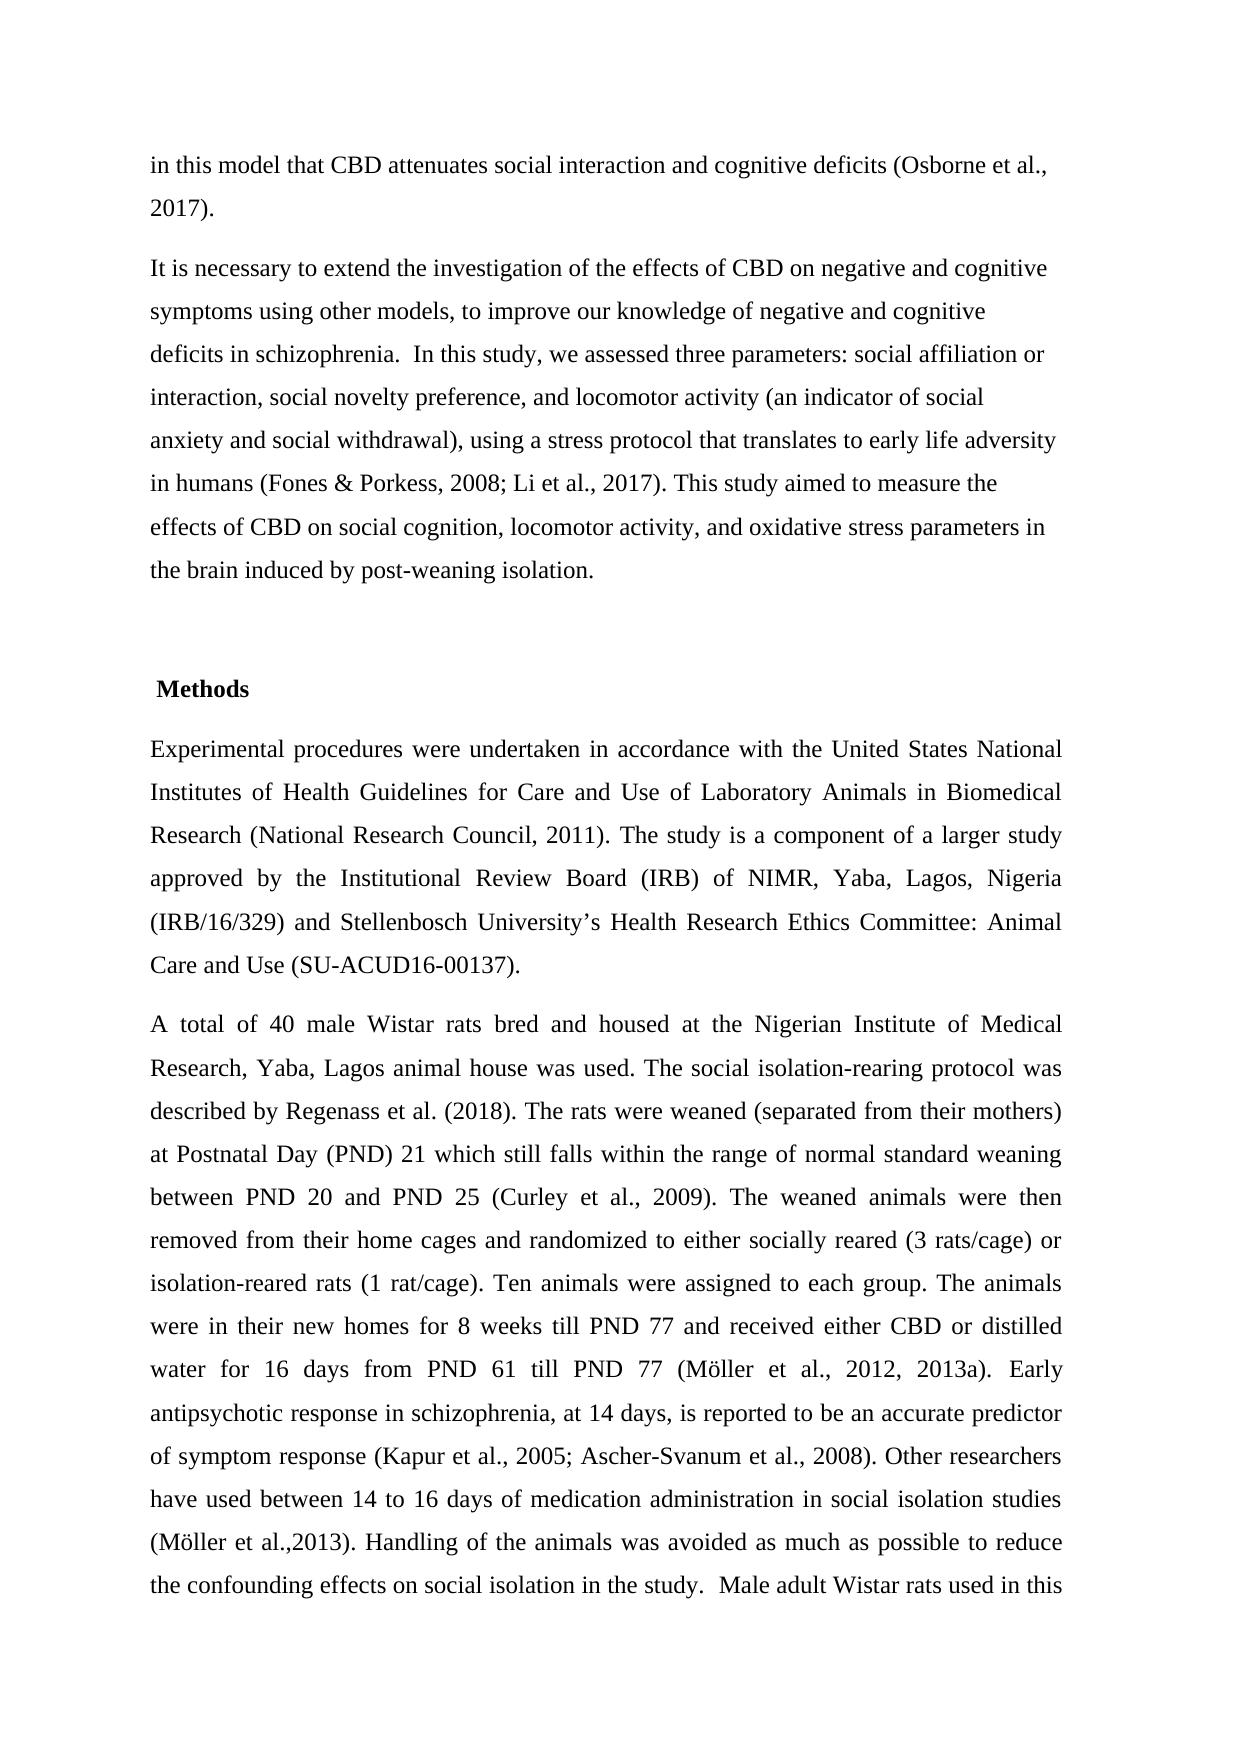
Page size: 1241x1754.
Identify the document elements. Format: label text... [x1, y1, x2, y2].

text Methods [150, 674, 1063, 703]
text It is necessary to extend the investigation of the effects of CBD on negative and cognitive symptoms using other models, to improve our knowledge of negative and cognitive deficits in schizophrenia. In this study, we assessed three parameters: social affiliation or interaction, social novelty preference, and locomotor activity (an indicator of social anxiety and social withdrawal), using a stress protocol that translates to early life adversity in humans (Fones & Porkess, 2008; Li et al., 2017). This study aimed to measure the effects of CBD on social cognition, locomotor activity, and oxidative stress parameters in the brain induced by post-weaning isolation. [150, 253, 1063, 583]
text Experimental procedures were undertaken in accordance with the United States National Institutes of Health Guidelines for Care and Use of Laboratory Animals in Biomedical Research (National Research Council, 2011). The study is a component of a larger study approved by the Institutional Review Board (IRB) of NIMR, Yaba, Lagos, Nigeria (IRB/16/329) and Stellenbosch University’s Health Research Ethics Committee: Animal Care and Use (SU-ACUD16-00137). [150, 734, 1063, 978]
